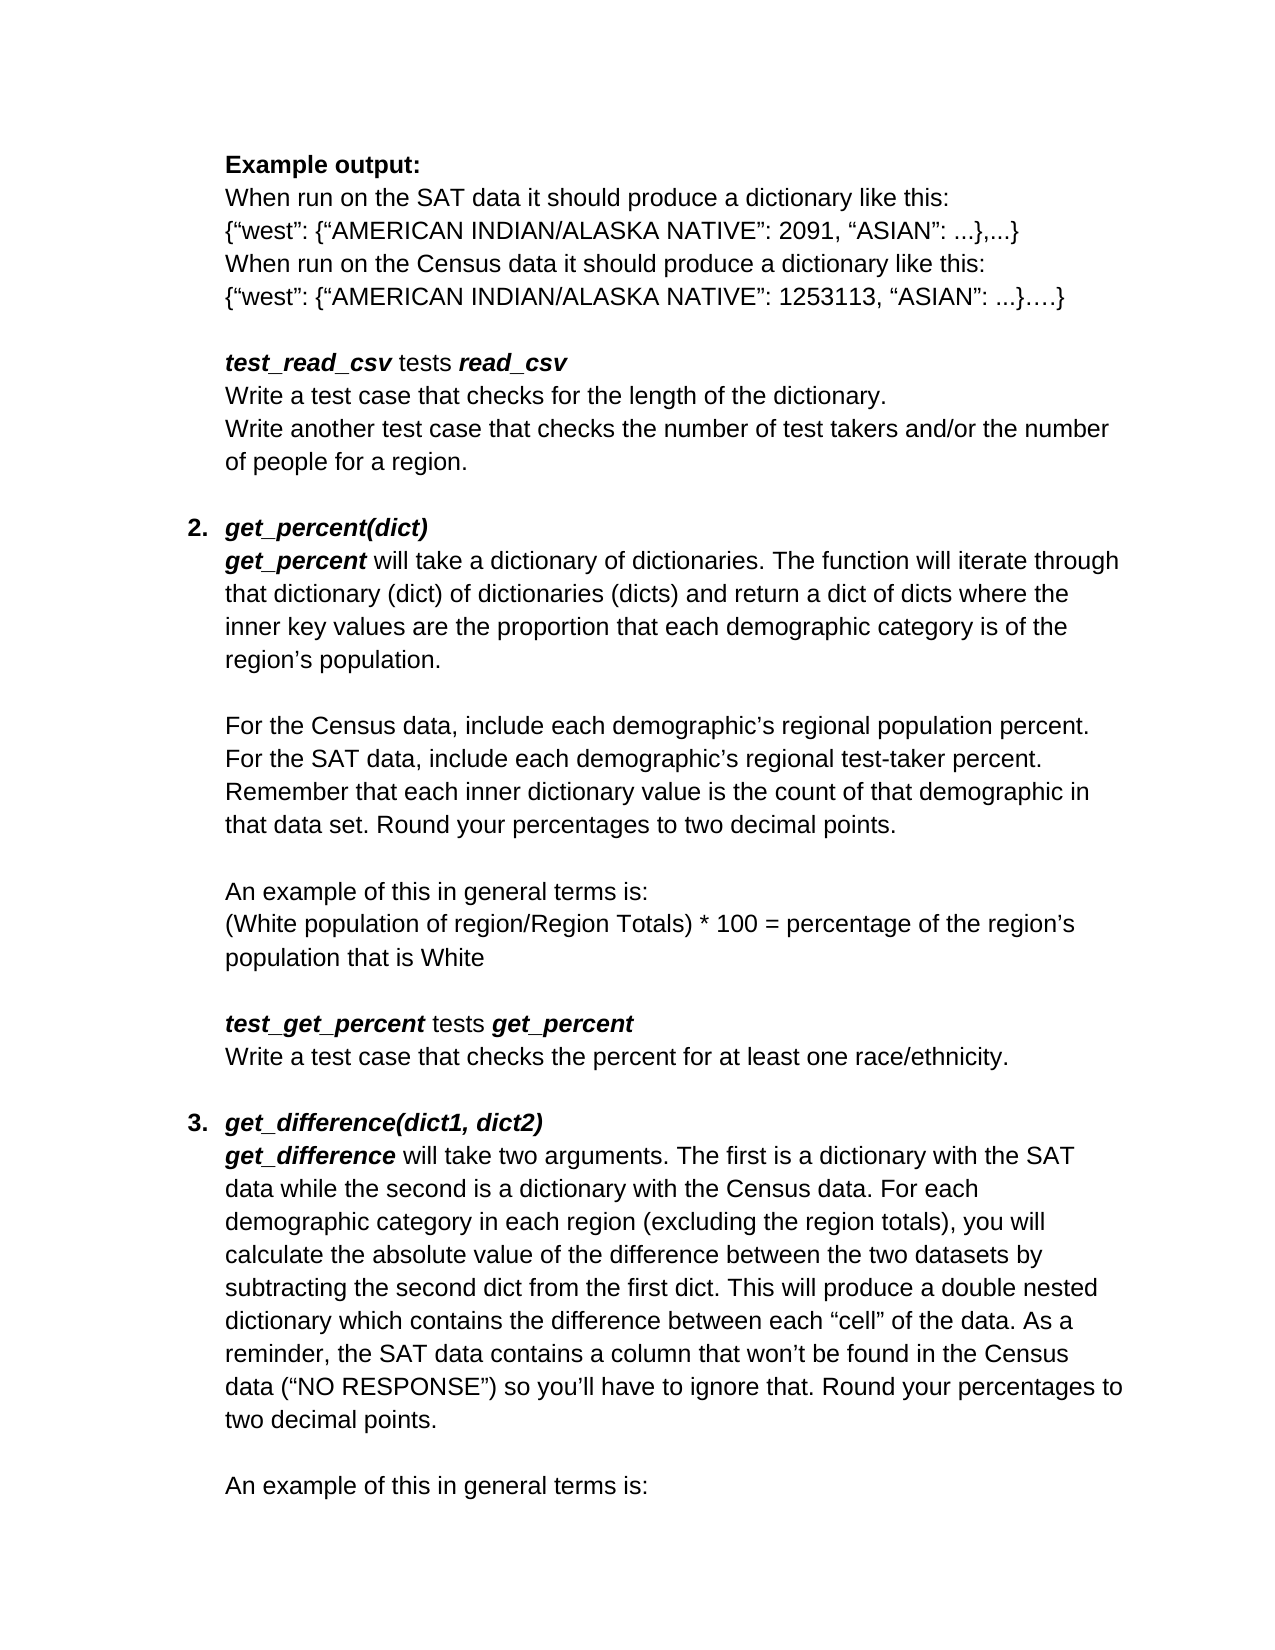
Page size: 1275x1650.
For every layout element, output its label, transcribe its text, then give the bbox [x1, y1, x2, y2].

list get_difference(dict1, dict2) [187, 1108, 1125, 1136]
text An example of this in general terms is: [225, 1471, 1125, 1499]
text Write another test case that checks the number of test takers and/or the number of people for a region. [225, 414, 1125, 476]
text {“west”: {“AMERICAN INDIAN/ALASKA NATIVE”: 1253113, “ASIAN”: ...}….} [225, 282, 1125, 311]
text {“west”: {“AMERICAN INDIAN/ALASKA NATIVE”: 2091, “ASIAN”: ...},...} [225, 216, 1125, 245]
text (White population of region/Region Totals) * 100 = percentage of the region’s population that is White [225, 909, 1125, 971]
text get_percent will take a dictionary of dictionaries. The function will iterate through that dictionary (dict) of dictionaries (dicts) and return a dict of dicts where the inner key values are the proportion that each demographic category is of the region’s population. [225, 546, 1125, 674]
text test_read_csv tests read_csv [225, 348, 1125, 377]
text get_difference will take two arguments. The first is a dictionary with the SAT data while the second is a dictionary with the Census data. For each demographic category in each region (excluding the region totals), you will calculate the absolute value of the difference between the two datasets by subtracting the second dict from the first dict. This will produce a double nested dictionary which contains the difference between each “cell” of the data. As a reminder, the SAT data contains a column that won’t be found in the Census data (“NO RESPONSE”) so you’ll have to ignore that. Round your percentages to two decimal points. [225, 1141, 1125, 1433]
text When run on the SAT data it should produce a dictionary like this: [225, 183, 1125, 212]
text An example of this in general terms is: [225, 876, 1125, 905]
text For the Census data, include each demographic’s regional population percent. For the SAT data, include each demographic’s regional test-taker percent. Remember that each inner dictionary value is the count of that demographic in that data set. Round your percentages to two decimal points. [225, 711, 1125, 839]
text Write a test case that checks the percent for at least one race/ethnicity. [225, 1042, 1125, 1070]
text test_get_percent tests get_percent [225, 1008, 1125, 1037]
text When run on the Census data it should produce a dictionary like this: [225, 249, 1125, 278]
text Example output: [225, 150, 1125, 179]
text Write a test case that checks for the length of the dictionary. [225, 381, 1125, 410]
list get_percent(dict) [187, 513, 1125, 542]
